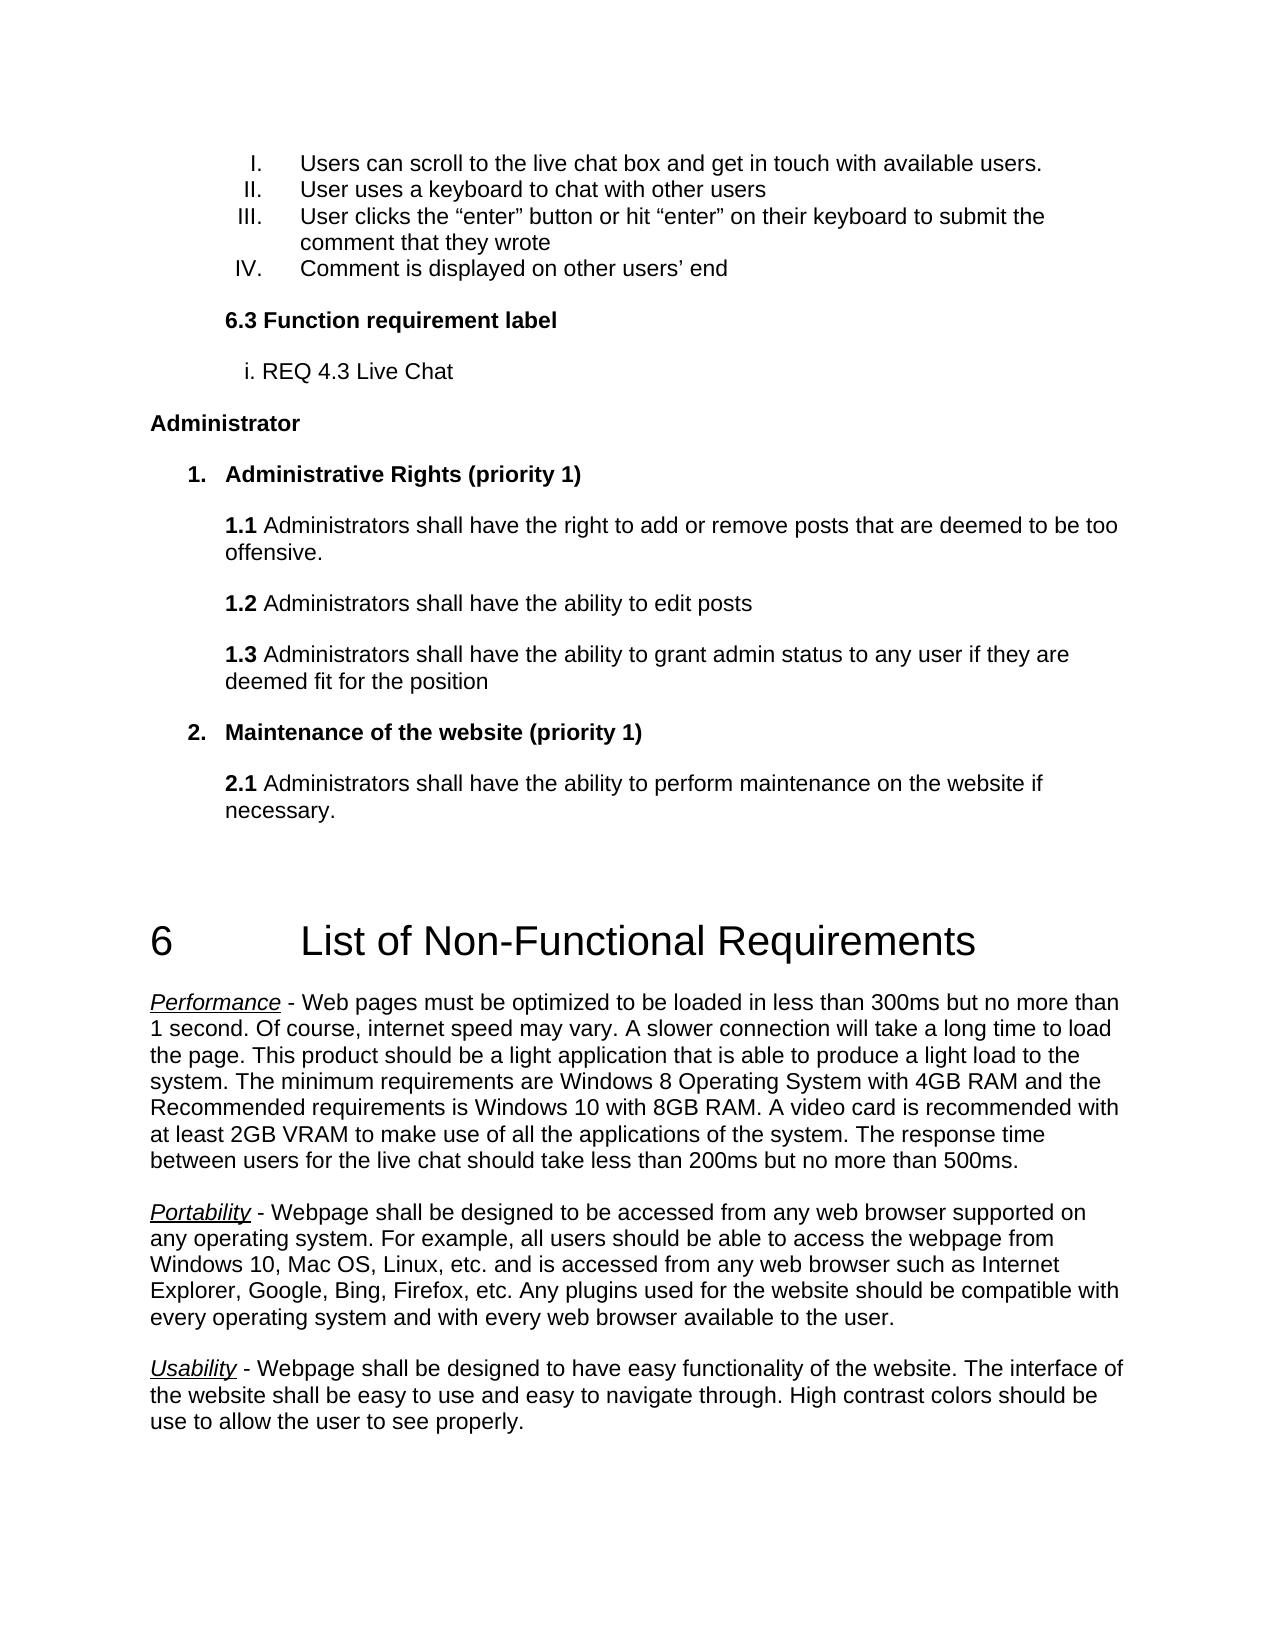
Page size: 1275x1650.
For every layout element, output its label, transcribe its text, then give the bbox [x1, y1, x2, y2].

subtitle 6 List of Non-Functional Requirements [150, 916, 1125, 964]
list Comment is displayed on other users’ end [262, 255, 1125, 282]
text 6.3 Function requirement label [225, 307, 1125, 333]
list Users can scroll to the live chat box and get in touch with available users. [262, 150, 1125, 176]
text Usability - Webpage shall be designed to have easy functionality of the website. The interface of the website shall be easy to use and easy to navigate through. High contrast colors should be use to allow the user to see properly. [150, 1355, 1125, 1434]
text 2.1 Administrators shall have the ability to perform maintenance on the website if necessary. [225, 770, 1125, 823]
text 1.2 Administrators shall have the ability to edit posts [225, 590, 1125, 616]
list Administrative Rights (priority 1) [187, 461, 1125, 487]
text i. REQ 4.3 Live Chat [225, 358, 1125, 384]
list Maintenance of the website (priority 1) [187, 719, 1125, 745]
text Performance - Web pages must be optimized to be loaded in less than 300ms but no more than 1 second. Of course, internet speed may vary. A slower connection will take a long time to load the page. This product should be a light application that is able to produce a light load to the system. The minimum requirements are Windows 8 Operating System with 4GB RAM and the Recommended requirements is Windows 10 with 8GB RAM. A video card is recommended with at least 2GB VRAM to make use of all the applications of the system. The response time between users for the live chat should take less than 200ms but no more than 500ms. [150, 989, 1125, 1173]
text 1.3 Administrators shall have the ability to grant admin status to any user if they are deemed fit for the position [225, 641, 1125, 694]
text Administrator [150, 409, 1125, 436]
text 1.1 Administrators shall have the right to add or remove posts that are deemed to be too offensive. [225, 512, 1125, 565]
text Portability - Webpage shall be designed to be accessed from any web browser supported on any operating system. For example, all users should be able to access the webpage from Windows 10, Mac OS, Linux, etc. and is accessed from any web browser such as Internet Explorer, Google, Bing, Firefox, etc. Any plugins used for the website should be compatible with every operating system and with every web browser available to the user. [150, 1198, 1125, 1330]
list User clicks the “enter” button or hit “enter” on their keyboard to submit the comment that they wrote [262, 203, 1125, 255]
list User uses a keyboard to chat with other users [262, 176, 1125, 203]
